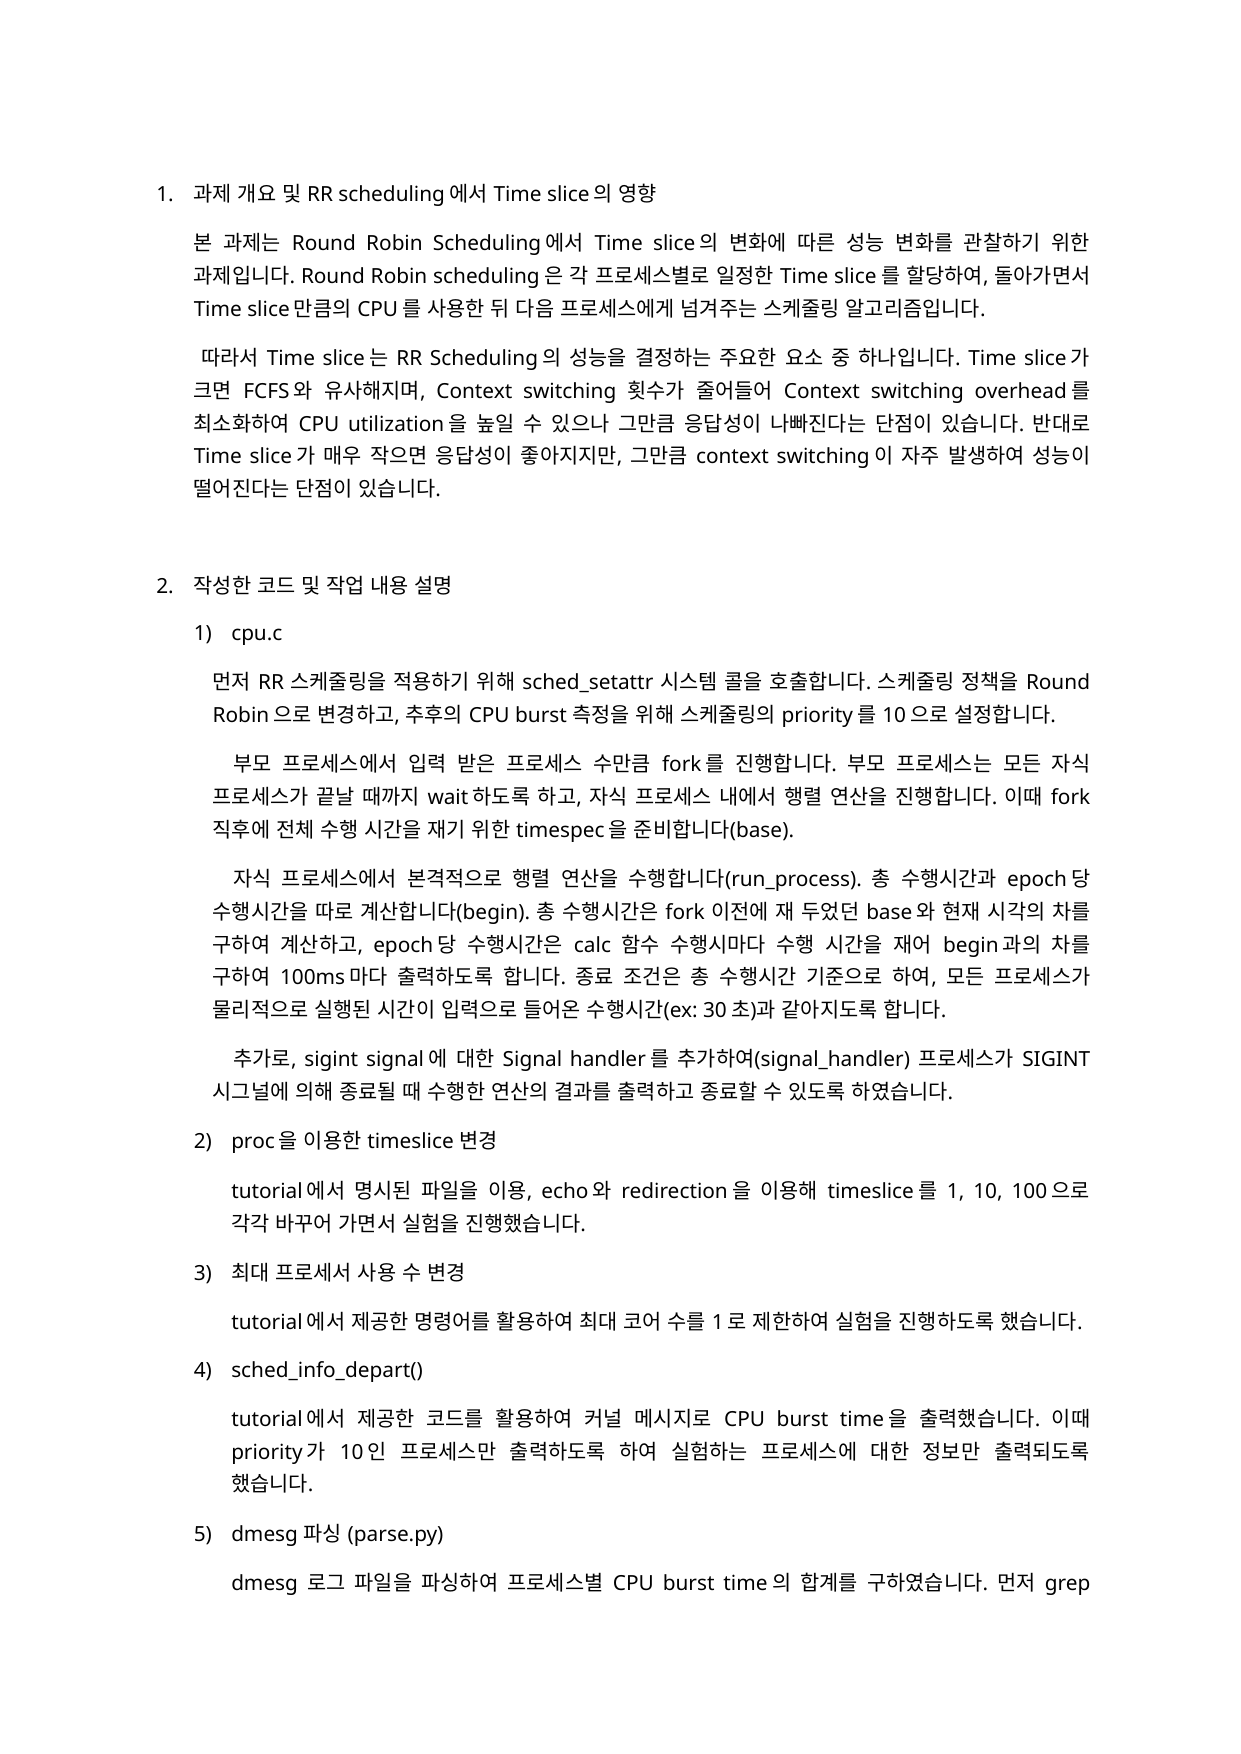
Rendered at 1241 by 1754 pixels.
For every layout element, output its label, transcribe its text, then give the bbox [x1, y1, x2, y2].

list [231, 1566, 1090, 1597]
list 과제 개요 및 RR scheduling에서 Time slice의 영향 [156, 177, 1090, 207]
list 추가로, sigint signal에 대한 Signal handler를 추가하여(signal_handler) 프로세스가 SIGINT 시그널에 의해 종료될 때 수행한 연산의 결과를 출력하고 종료할 수 있도록 하였습니다. [212, 1043, 1090, 1106]
list 본 과제는 Round Robin Scheduling에서 Time slice의 변화에 따른 성능 변화를 관찰하기 위한 과제입니다. Round Robin scheduling은 각 프로세스별로 일정한 Time slice를 할당하여, 돌아가면서 Time slice만큼의 CPU를 사용한 뒤 다음 프로세스에게 넘겨주는 스케줄링 알고리즘입니다. [193, 227, 1090, 322]
list 먼저 RR 스케줄링을 적용하기 위해 sched_setattr 시스템 콜을 호출합니다. 스케줄링 정책을 Round Robin으로 변경하고, 추후의 CPU burst 측정을 위해 스케줄링의 priority를 10으로 설정합니다. [212, 666, 1090, 728]
list dmesg 파싱 (parse.py) [193, 1517, 1090, 1547]
list proc을 이용한 timeslice 변경 [193, 1125, 1090, 1155]
list cpu.c [193, 618, 1090, 647]
list 따라서 Time slice는 RR Scheduling의 성능을 결정하는 주요한 요소 중 하나입니다. Time slice가 크면 FCFS와 유사해지며, Context switching 횟수가 줄어들어 Context switching overhead를 최소화하여 CPU utilization을 높일 수 있으나 그만큼 응답성이 나빠진다는 단점이 있습니다. 반대로 Time slice가 매우 작으면 응답성이 좋아지지만, 그만큼 context switching이 자주 발생하여 성능이 떨어진다는 단점이 있습니다. [193, 341, 1090, 502]
list tutorial에서 제공한 명령어를 활용하여 최대 코어 수를 1로 제한하여 실험을 진행하도록 했습니다. [231, 1306, 1090, 1336]
list tutorial에서 명시된 파일을 이용, echo와 redirection을 이용해 timeslice를 1, 10, 100으로 각각 바꾸어 가면서 실험을 진행했습니다. [231, 1174, 1090, 1237]
list 부모 프로세스에서 입력 받은 프로세스 수만큼 fork를 진행합니다. 부모 프로세스는 모든 자식 프로세스가 끝날 때까지 wait하도록 하고, 자식 프로세스 내에서 행렬 연산을 진행합니다. 이때 fork 직후에 전체 수행 시간을 재기 위한 timespec을 준비합니다(base). [212, 748, 1090, 843]
list 작성한 코드 및 작업 내용 설명 [156, 569, 1090, 599]
list 자식 프로세스에서 본격적으로 행렬 연산을 수행합니다(run_process). 총 수행시간과 epoch당 수행시간을 따로 계산합니다(begin). 총 수행시간은 fork 이전에 재 두었던 base와 현재 시각의 차를 구하여 계산하고, epoch당 수행시간은 calc 함수 수행시마다 수행 시간을 재어 begin과의 차를 구하여 100ms마다 출력하도록 합니다. 종료 조건은 총 수행시간 기준으로 하여, 모든 프로세스가 물리적으로 실행된 시간이 입력으로 들어온 수행시간(ex: 30초)과 같아지도록 합니다. [212, 862, 1090, 1023]
list 최대 프로세서 사용 수 변경 [193, 1256, 1090, 1286]
list sched_info_depart() [193, 1355, 1090, 1383]
list tutorial에서 제공한 코드를 활용하여 커널 메시지로 CPU burst time을 출력했습니다. 이때 priority가 10인 프로세스만 출력하도록 하여 실험하는 프로세스에 대한 정보만 출력되도록 했습니다. [231, 1402, 1090, 1498]
